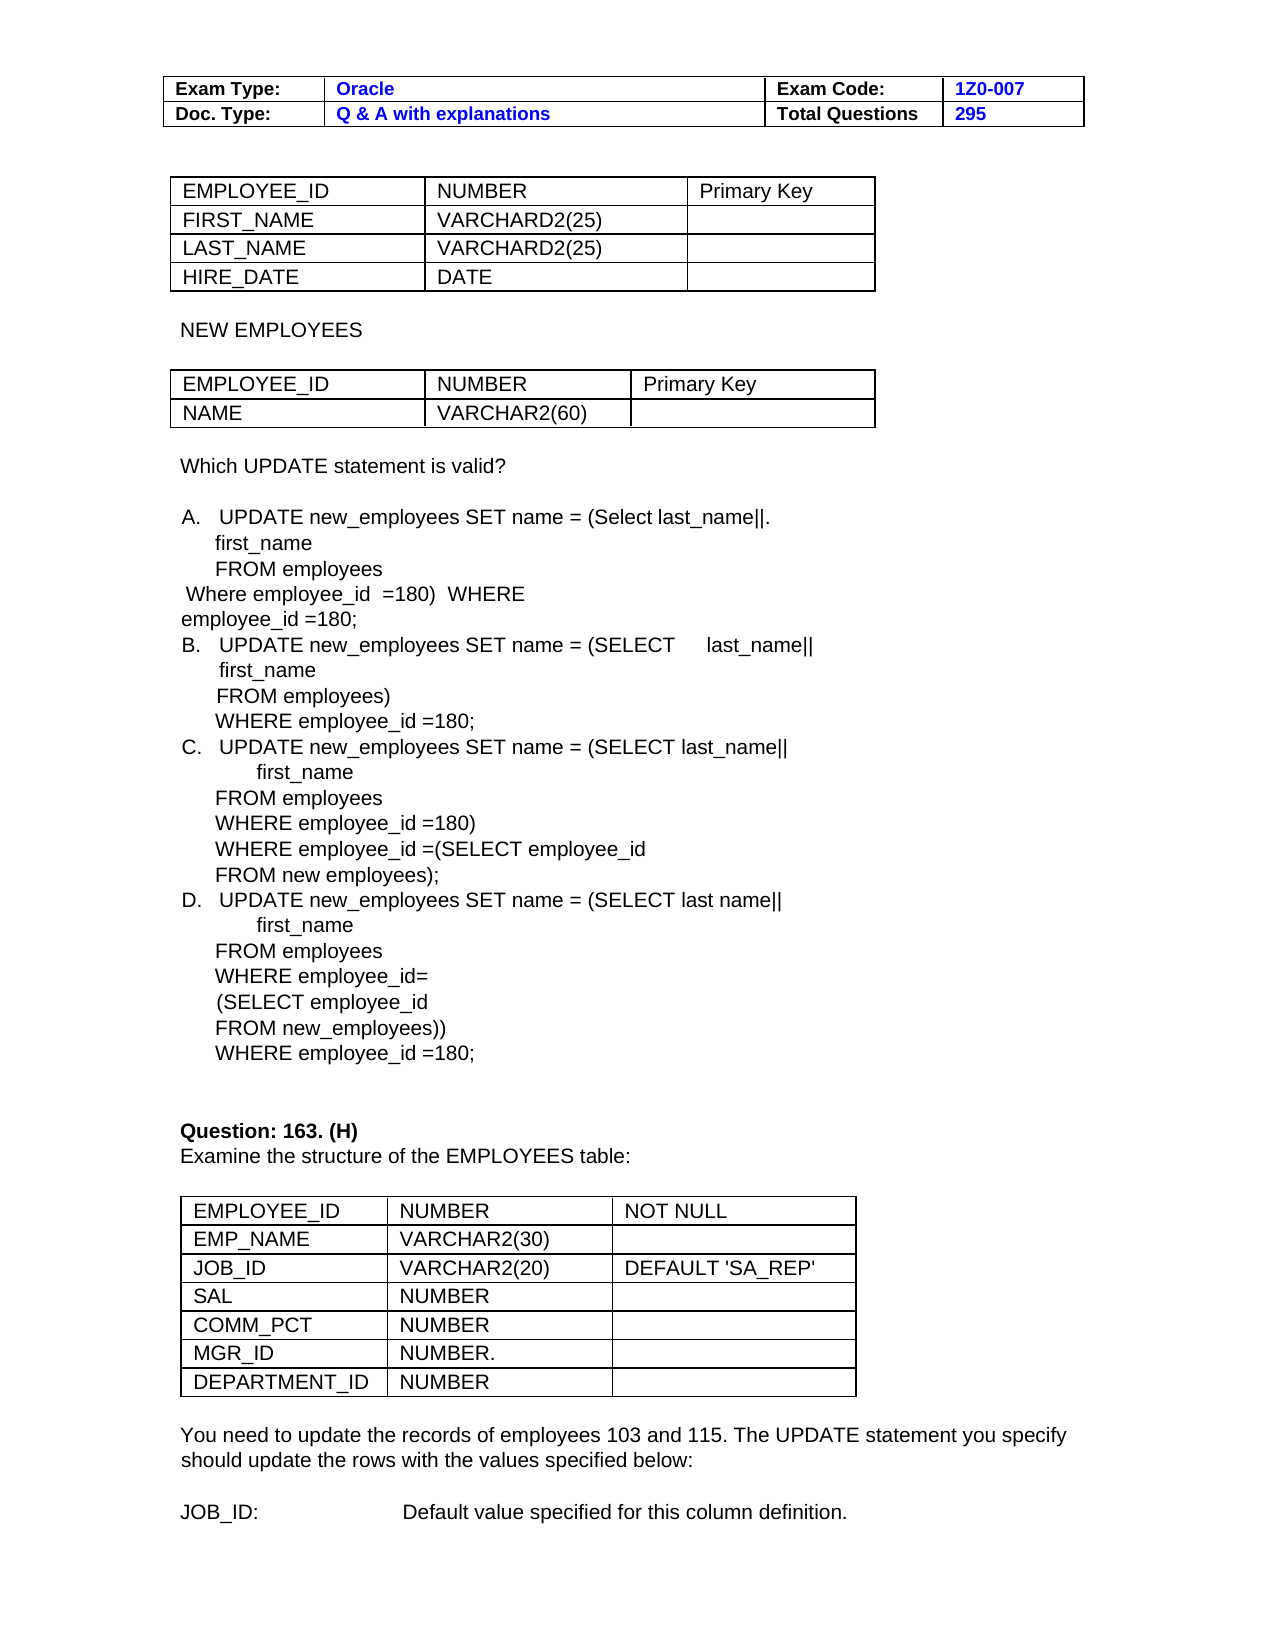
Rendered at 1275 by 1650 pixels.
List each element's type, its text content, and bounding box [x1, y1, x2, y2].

text JOB_ID: Default value specified for this column definition. [180, 1499, 1087, 1523]
text Which UPDATE statement is valid? [180, 454, 1085, 478]
table_cell LAST_NAME [171, 235, 424, 262]
table_cell DATE [426, 263, 687, 290]
text WHERE employee_id =180; [180, 709, 1087, 733]
text FROM employees [180, 556, 1087, 580]
text WHERE employee_id= [180, 964, 1087, 988]
text Examine the structure of the EMPLOYEES table: [180, 1144, 1085, 1168]
text WHERE employee_id =180; [180, 1041, 1087, 1065]
table_header NUMBER [426, 371, 630, 398]
text WHERE employee_id =(SELECT employee_id [180, 837, 1087, 861]
table_header EMPLOYEE_ID [171, 371, 424, 398]
table_header Primary Key [688, 178, 874, 205]
text FROM employees) [180, 683, 1087, 707]
table_cell FIRST_NAME [171, 206, 424, 233]
table_cell NUMBER [388, 1369, 612, 1396]
table_cell VARCHAR2(30) [388, 1226, 612, 1253]
table_cell MGR_ID [182, 1340, 387, 1367]
table_cell EMP_NAME [182, 1226, 387, 1253]
table_cell [688, 235, 874, 262]
list UPDATE new_employees SET name = (Select last_name||. [181, 505, 886, 529]
text FROM new_employees)) [180, 1016, 1087, 1039]
text Question: 163. (H) [180, 1118, 413, 1142]
table_cell HIRE_DATE [171, 263, 424, 290]
table_cell VARCHARD2(25) [426, 235, 687, 262]
table_cell [632, 400, 874, 426]
text FROM new employees); [180, 862, 1087, 886]
table_cell [688, 206, 874, 233]
table_header EMPLOYEE_ID [182, 1197, 387, 1224]
table_cell [613, 1312, 855, 1338]
text Where employee_id =180) WHERE employee_id =180; [180, 582, 551, 631]
table_cell NAME [171, 400, 424, 426]
list UPDATE new_employees SET name = (SELECT last_name|| first_name [181, 735, 886, 784]
text You need to update the records of employees 103 and 115. The UPDATE statement you specify should update the rows with the values specified below: [180, 1423, 1085, 1472]
table_cell [613, 1340, 855, 1367]
table_header NOT NULL [613, 1197, 855, 1224]
table_cell NUMBER [388, 1312, 612, 1338]
table_cell [688, 263, 874, 290]
text FROM employees [180, 939, 1087, 963]
table_cell NUMBER [388, 1283, 612, 1310]
table_cell VARCHAR2(60) [426, 400, 630, 426]
table_cell NUMBER. [388, 1340, 612, 1367]
text first_name [180, 531, 1087, 555]
table_header NUMBER [388, 1197, 612, 1224]
table_header Primary Key [632, 371, 874, 398]
text WHERE employee_id =180) [180, 811, 1087, 835]
list UPDATE new_employees SET name = (SELECT last name|| first_name [181, 888, 886, 937]
list UPDATE new_employees SET name = (SELECT last_name||first_name [181, 633, 886, 682]
table_cell [613, 1369, 855, 1396]
table_header NUMBER [426, 178, 687, 205]
table_cell VARCHARD2(25) [426, 206, 687, 233]
table_header EMPLOYEE_ID [171, 178, 424, 205]
table_cell DEPARTMENT_ID [182, 1369, 387, 1396]
text NEW EMPLOYEES [180, 318, 1085, 342]
text FROM employees [180, 786, 1087, 809]
table_cell COMM_PCT [182, 1312, 387, 1338]
table_cell [613, 1226, 855, 1253]
table_cell [613, 1283, 855, 1310]
table_cell DEFAULT 'SA_REP' [613, 1255, 855, 1281]
table_cell VARCHAR2(20) [388, 1255, 612, 1281]
table_cell JOB_ID [182, 1255, 387, 1281]
table_cell SAL [182, 1283, 387, 1310]
text (SELECT employee_id [180, 990, 1087, 1014]
